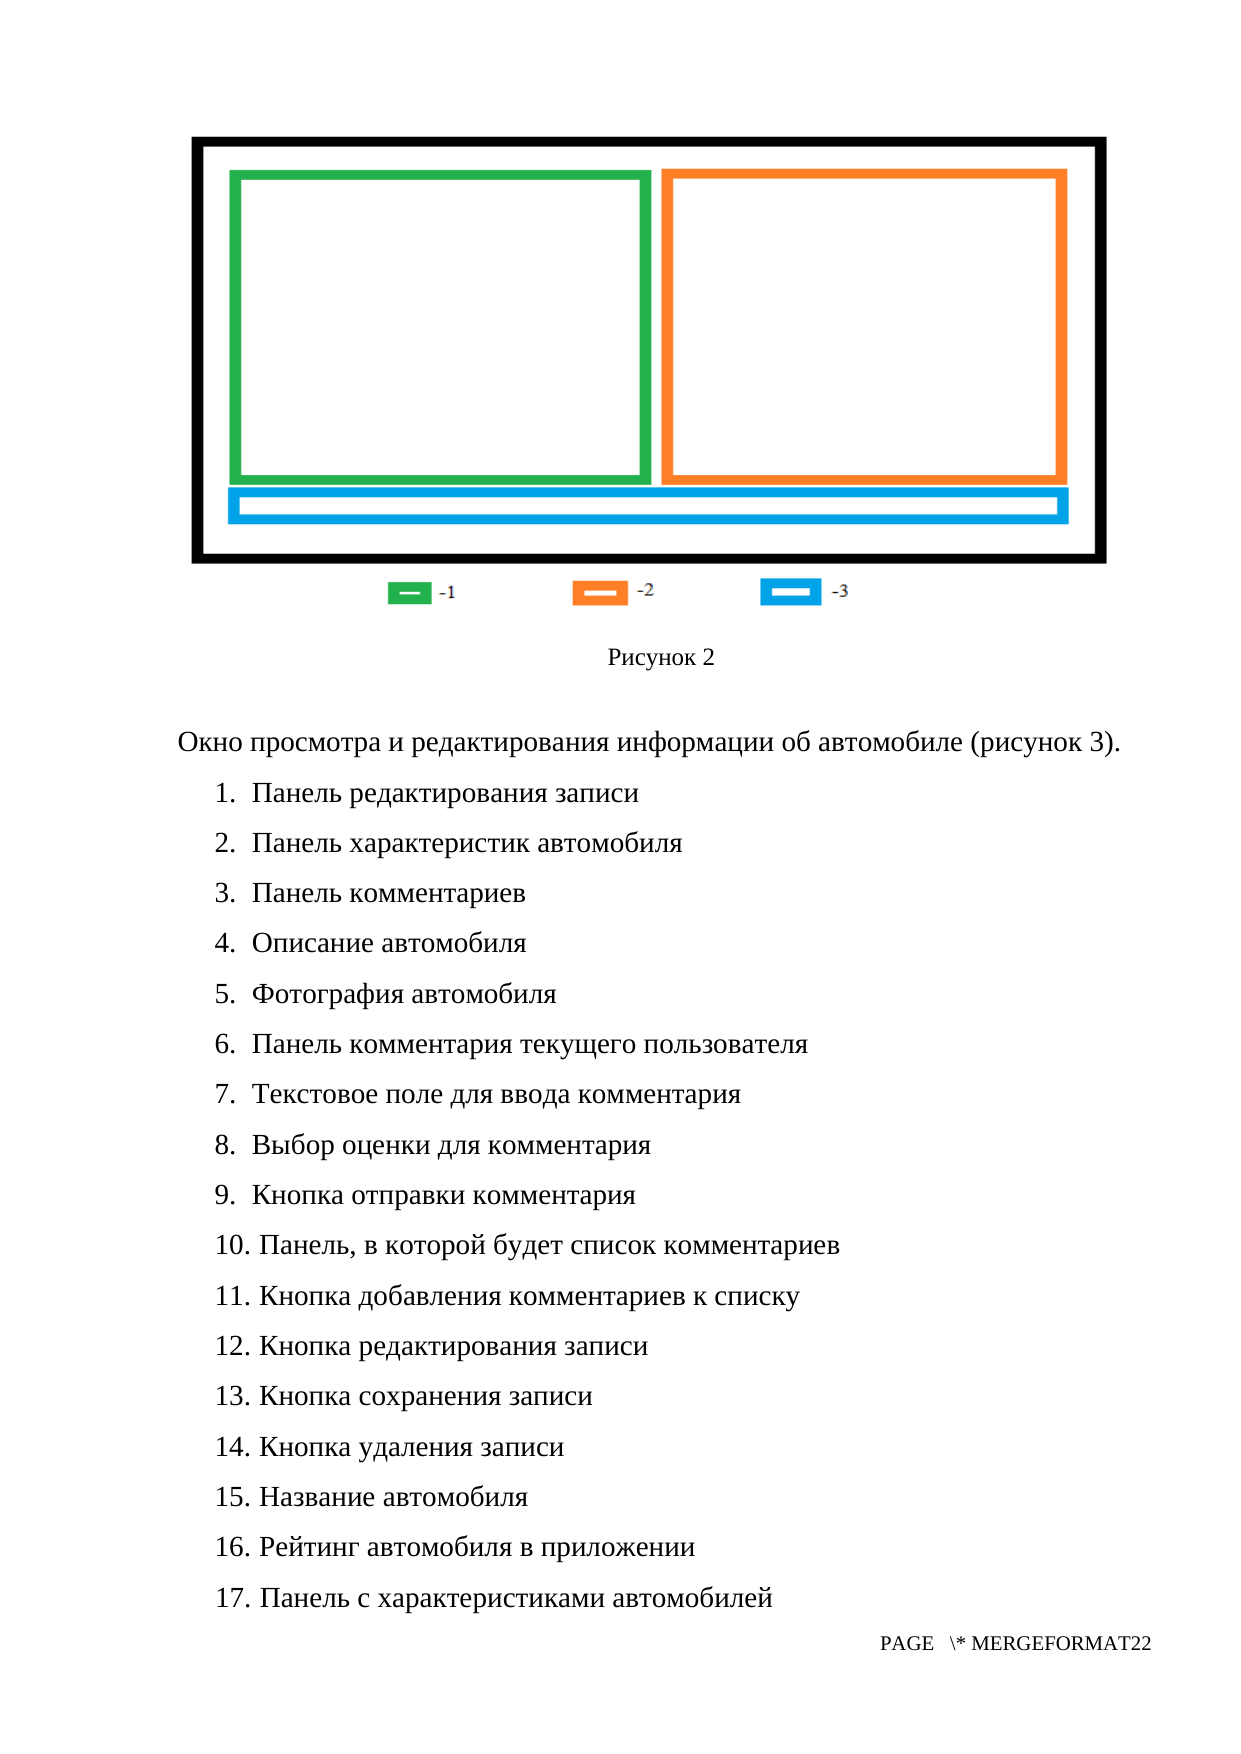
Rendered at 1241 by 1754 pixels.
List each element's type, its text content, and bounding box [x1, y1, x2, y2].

list Кнопка отправки комментария [214, 1177, 1152, 1211]
list Текстовое поле для ввода комментария [214, 1077, 1152, 1110]
list Кнопка редактирования записи [214, 1328, 1152, 1362]
list Кнопка сохранения записи [214, 1378, 1152, 1412]
list Кнопка удаления записи [214, 1429, 1152, 1462]
list Панель с характеристиками автомобилей [215, 1580, 1152, 1613]
list Панель характеристик автомобиля [214, 825, 1152, 858]
list Кнопка добавления комментариев к списку [214, 1278, 1152, 1311]
list Описание автомобиля [214, 926, 1152, 959]
list Панель редактирования записи [214, 775, 1152, 808]
list Панель, в которой будет список комментариев [214, 1227, 1152, 1261]
list Выбор оценки для комментария [214, 1127, 1152, 1160]
list Название автомобиля [214, 1479, 1152, 1513]
list Панель комментария текущего пользователя [214, 1026, 1152, 1060]
list Фотография автомобиля [214, 976, 1152, 1009]
text Окно просмотра и редактирования информации об автомобиле (рисунок 3). [177, 724, 1152, 758]
picture [173, 116, 1149, 640]
list Панель комментариев [214, 875, 1152, 909]
list Рейтинг автомобиля в приложении [214, 1529, 1152, 1563]
